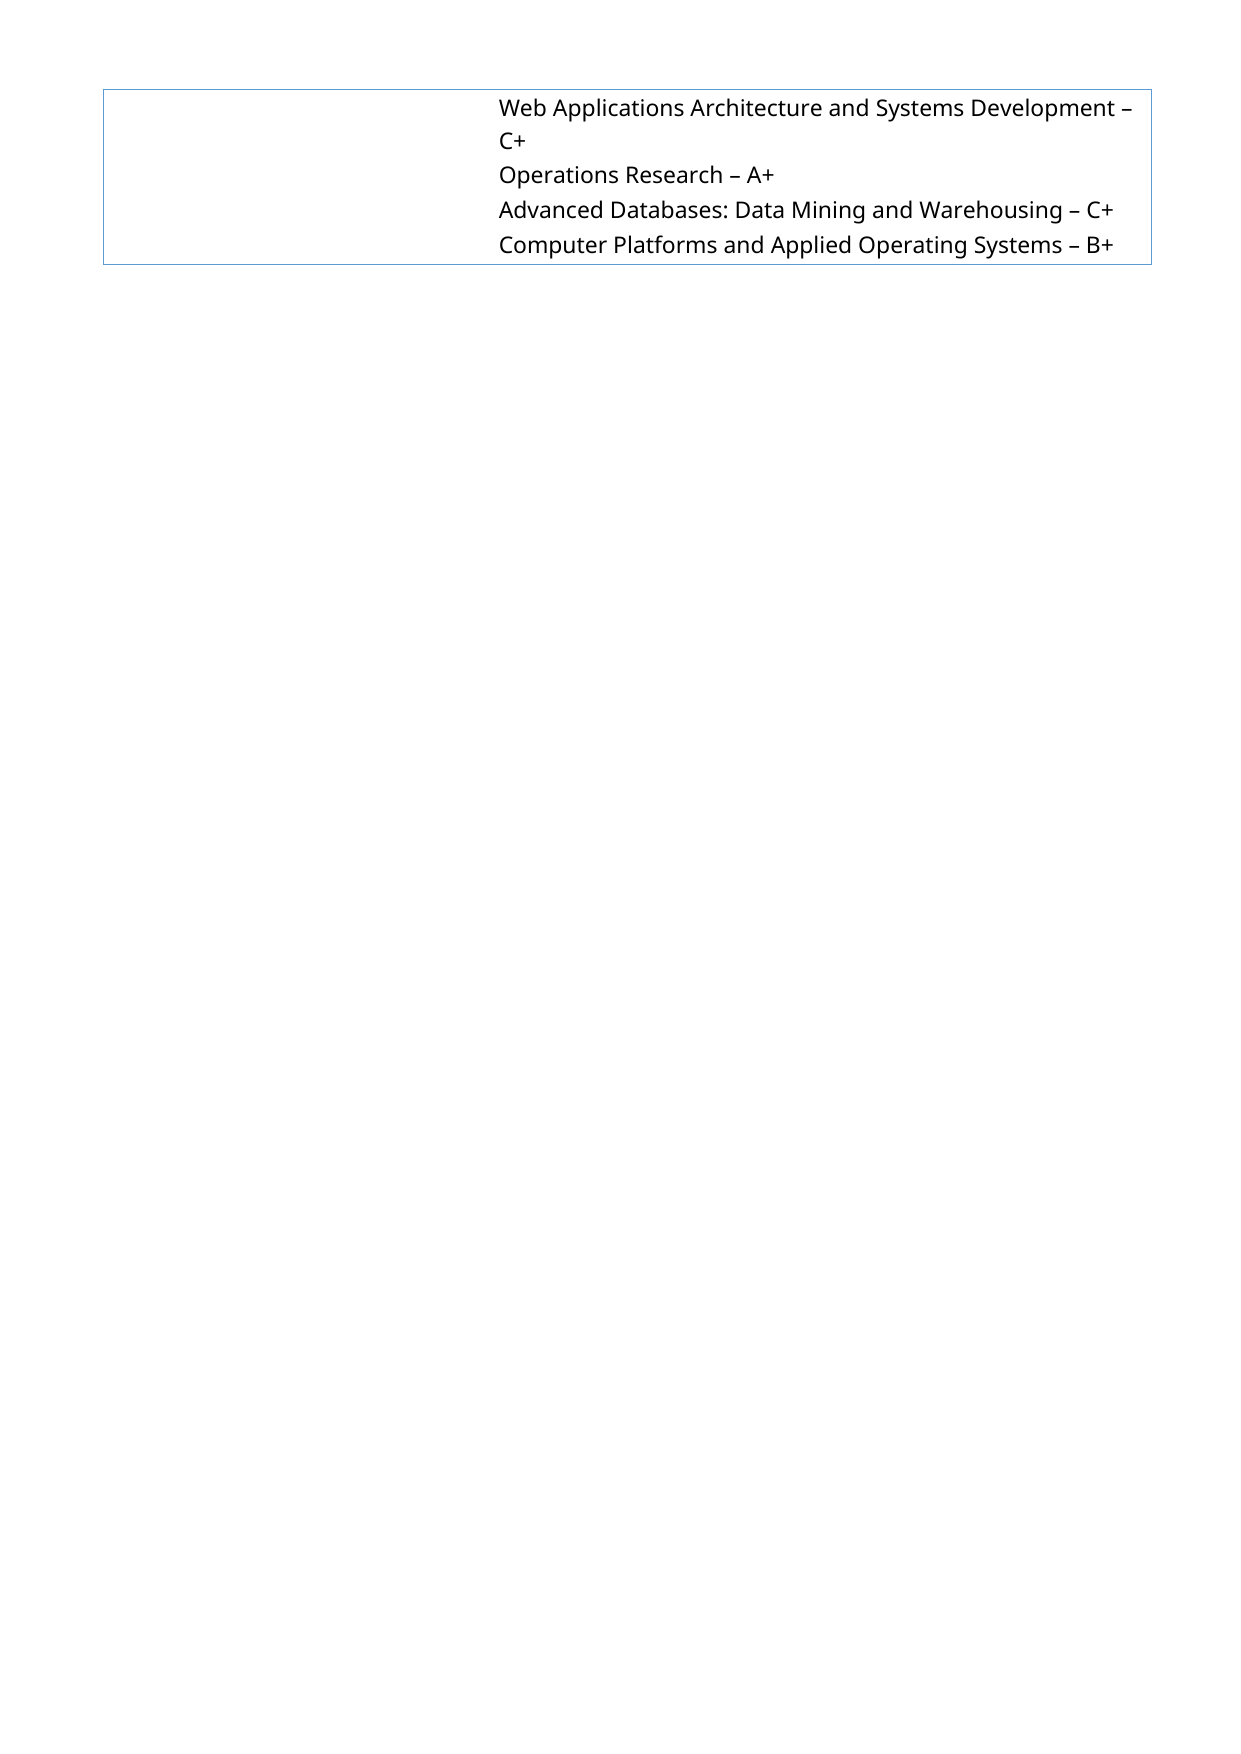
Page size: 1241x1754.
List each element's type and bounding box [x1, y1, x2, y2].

table_cell [104, 90, 487, 264]
table_cell [487, 90, 1151, 264]
